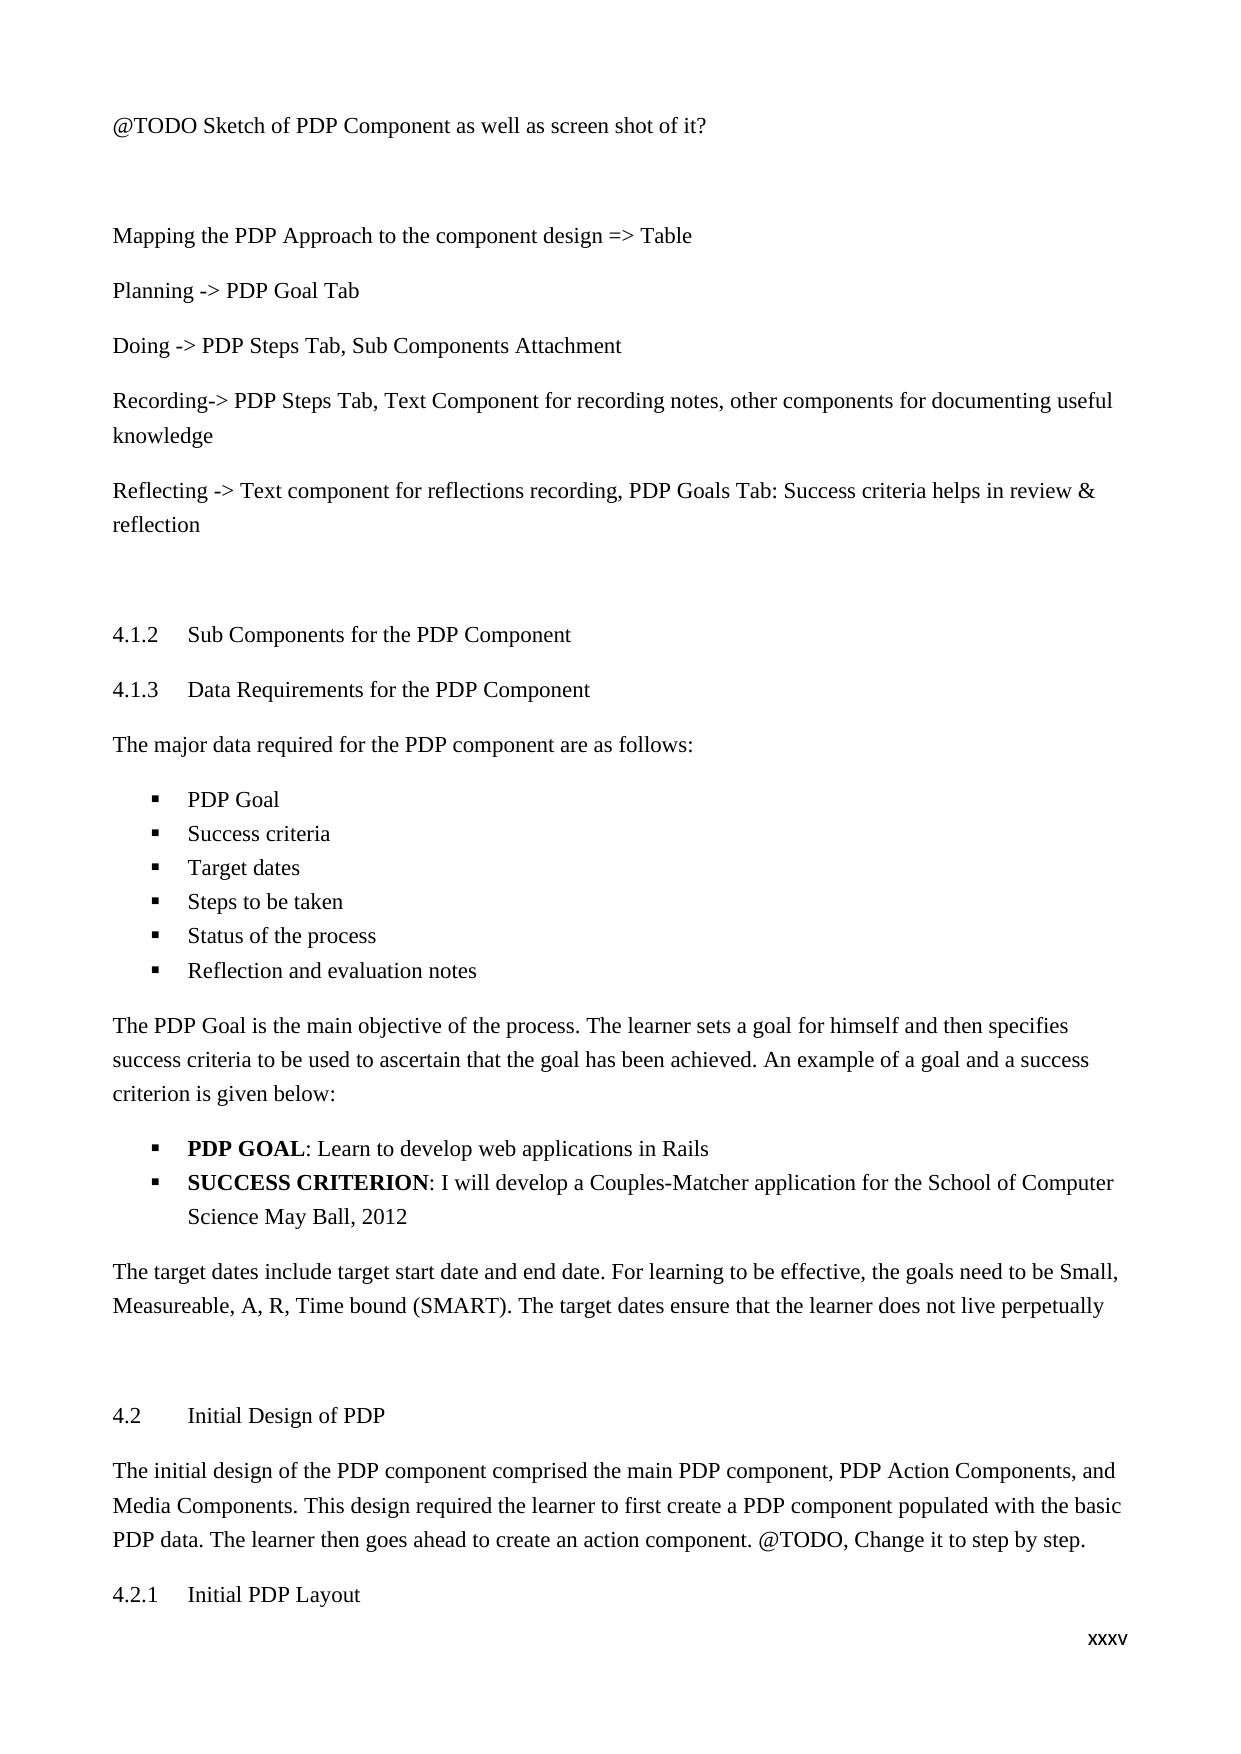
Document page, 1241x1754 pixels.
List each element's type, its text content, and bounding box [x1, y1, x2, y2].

text The initial design of the PDP component comprised the main PDP component, PDP Action Components, and Media Components. This design required the learner to first create a PDP component populated with the basic PDP data. The learner then goes ahead to create an action component. @TODO, Change it to step by step. [112, 1457, 1128, 1552]
text @TODO Sketch of PDP Component as well as screen shot of it? [112, 112, 1128, 139]
text 4.1.3 Data Requirements for the PDP Component [112, 676, 1128, 702]
text Mapping the PDP Approach to the component design => Table [112, 222, 1128, 249]
list Target dates [150, 854, 1128, 881]
list Success criteria [150, 820, 1128, 846]
list Reflection and evaluation notes [150, 957, 1128, 983]
text Planning -> PDP Goal Tab [112, 277, 1128, 304]
text Recording-> PDP Steps Tab, Text Component for recording notes, other components for documenting useful knowledge [112, 387, 1128, 448]
text 4.1.2 Sub Components for the PDP Component [112, 621, 1128, 647]
text Reflecting -> Text component for reflections recording, PDP Goals Tab: Success criteria helps in review & reflection [112, 477, 1128, 537]
list Status of the process [150, 922, 1128, 949]
text The target dates include target start date and end date. For learning to be effective, the goals need to be Small, Measureable, A, R, Time bound (SMART). The target dates ensure that the learner does not live perpetually [112, 1258, 1128, 1319]
list SUCCESS CRITERION: I will develop a Couples-Matcher application for the School of Computer Science May Ball, 2012 [150, 1169, 1128, 1230]
list Steps to be taken [150, 888, 1128, 915]
list PDP Goal [150, 786, 1128, 812]
text 4.2 Initial Design of PDP [112, 1402, 1128, 1429]
list PDP GOAL: Learn to develop web applications in Rails [150, 1135, 1128, 1161]
text 4.2.1 Initial PDP Layout [112, 1581, 1128, 1607]
text The major data required for the PDP component are as follows: [112, 731, 1128, 757]
text The PDP Goal is the main objective of the process. The learner sets a goal for himself and then specifies success criteria to be used to ascertain that the goal has been achieved. An example of a goal and a success criterion is given below: [112, 1012, 1128, 1106]
text Doing -> PDP Steps Tab, Sub Components Attachment [112, 332, 1128, 359]
